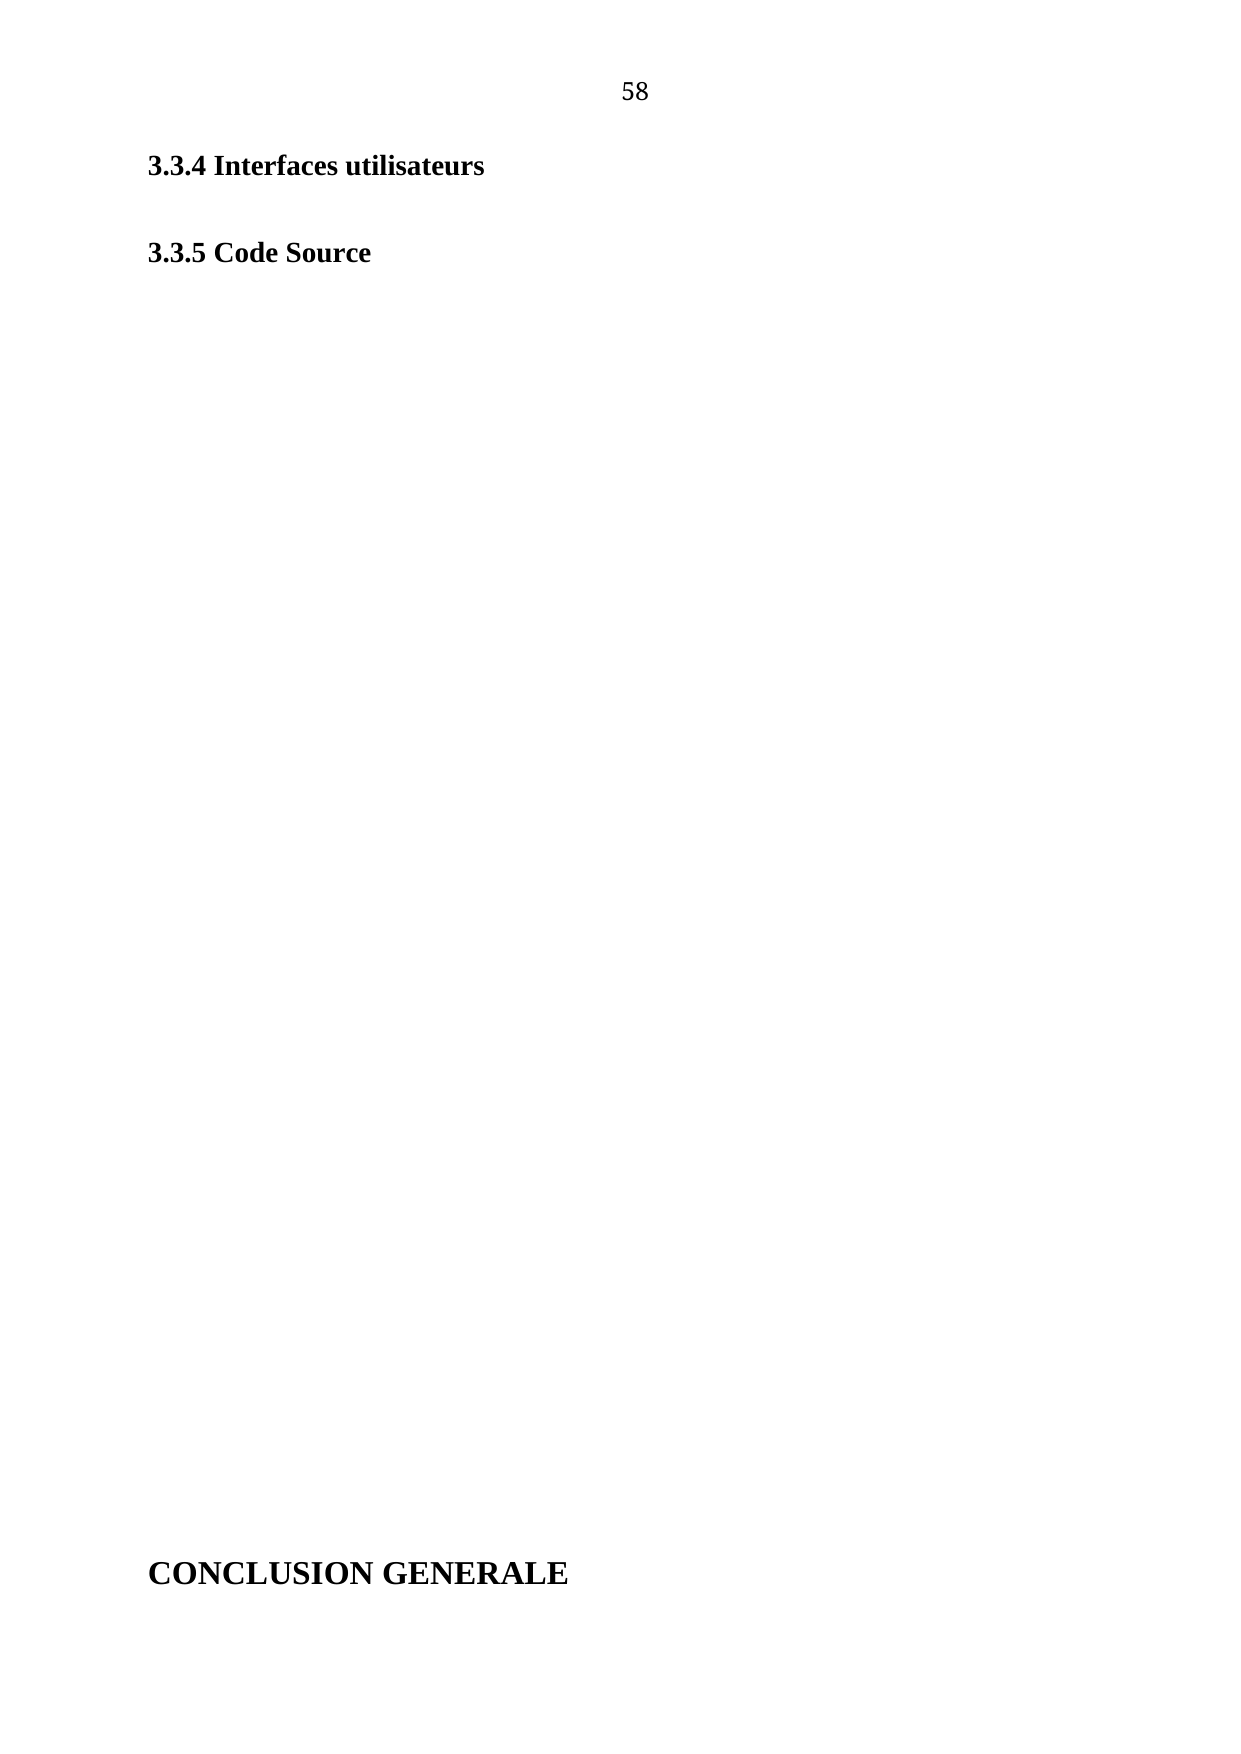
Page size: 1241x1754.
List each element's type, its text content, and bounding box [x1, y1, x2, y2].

text CONCLUSION GENERALE [148, 1553, 1093, 1592]
text 3.3.5 Code Source [148, 235, 1093, 268]
text 3.3.4 Interfaces utilisateurs [148, 148, 1093, 181]
